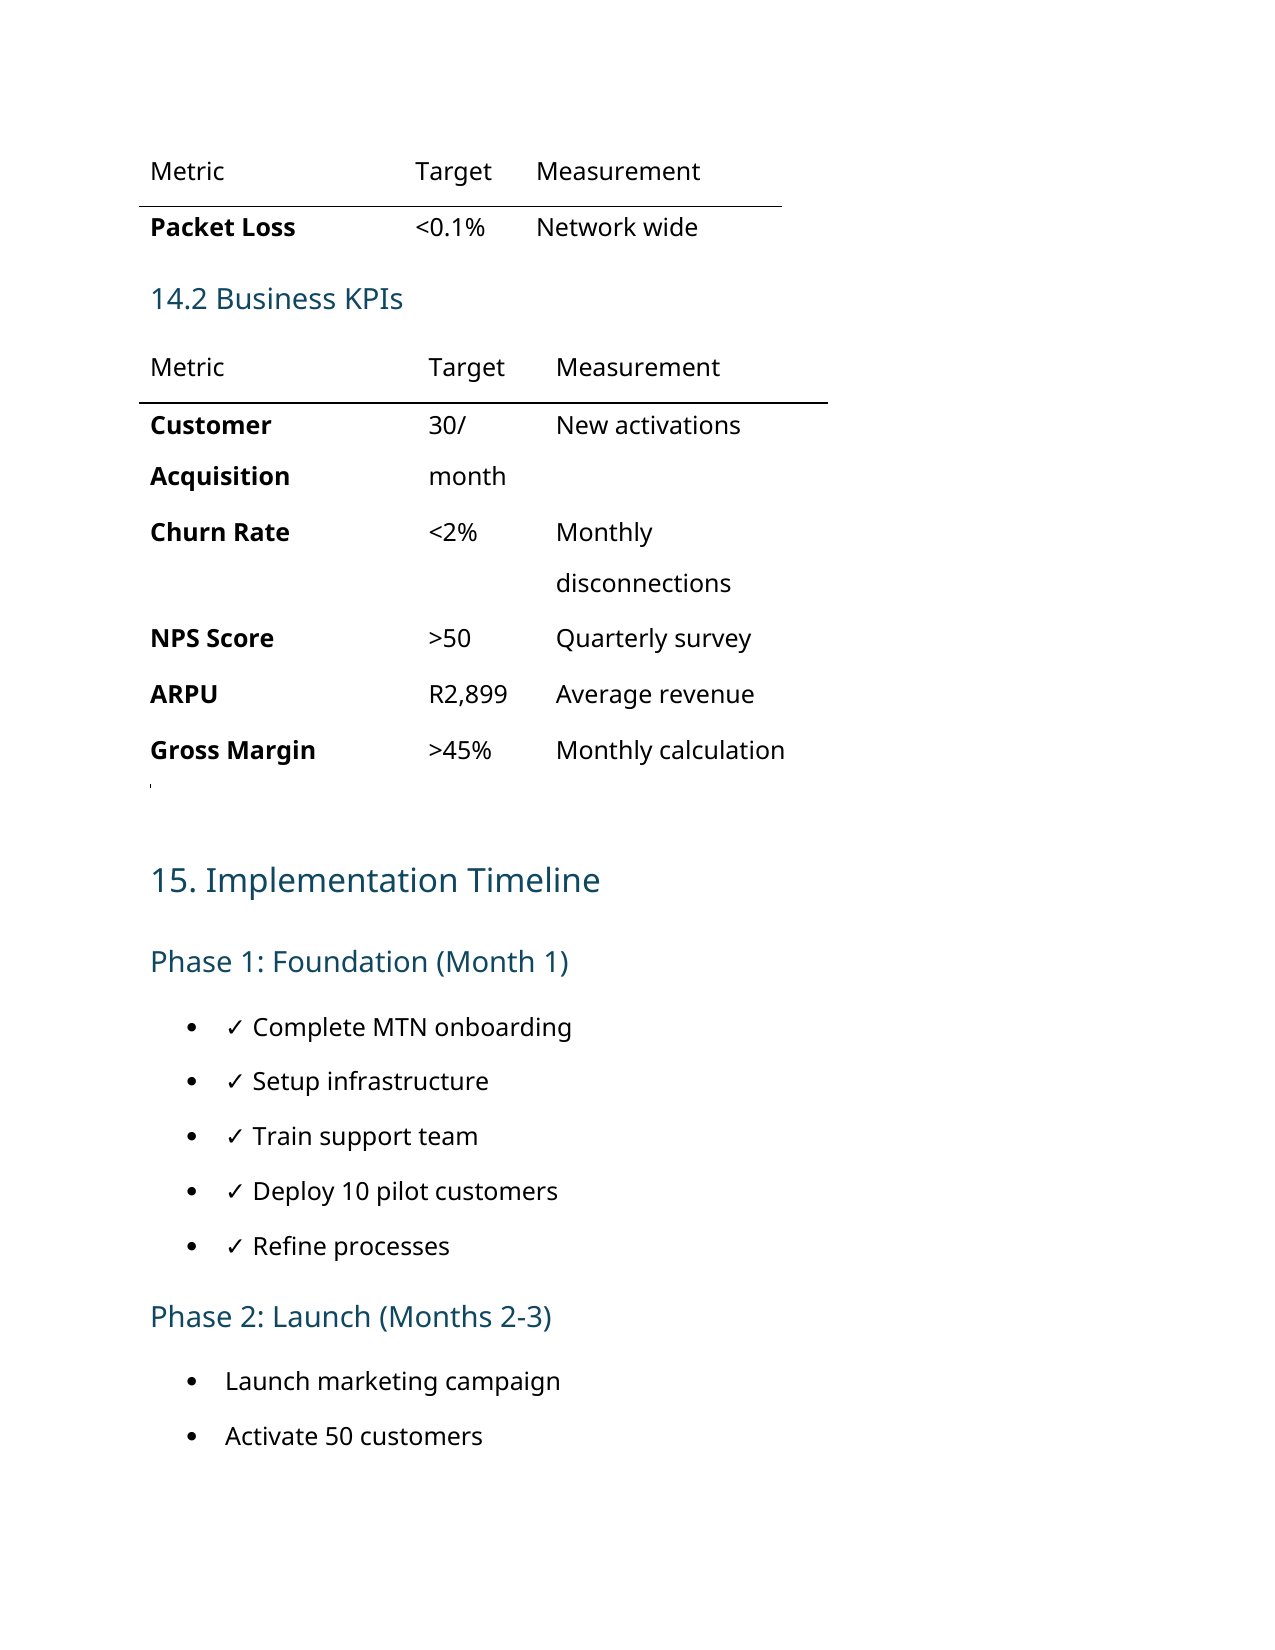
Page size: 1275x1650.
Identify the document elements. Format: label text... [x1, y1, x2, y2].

table_cell R2,899 [417, 673, 544, 729]
subtitle Phase 1: Foundation (Month 1) [150, 941, 1125, 981]
subtitle Phase 2: Launch (Months 2-3) [150, 1296, 1125, 1336]
table_cell Average revenue [544, 673, 828, 729]
table_header Target [404, 150, 524, 206]
table_cell Customer Acquisition [139, 404, 417, 510]
table_cell Network wide [525, 207, 782, 262]
table_header Measurement [525, 150, 782, 206]
table_cell ARPU [139, 673, 417, 729]
table_cell Monthly calculation [544, 729, 828, 785]
table_cell Gross Margin [139, 729, 417, 785]
table_cell Monthly disconnections [544, 510, 828, 617]
subtitle 14.2 Business KPIs [150, 278, 1125, 318]
list ✓ Setup infrastructure [187, 1064, 1125, 1098]
list Activate 50 customers [187, 1419, 1125, 1453]
table_cell Churn Rate [139, 510, 417, 617]
table_cell >45% [417, 729, 544, 785]
list Launch marketing campaign [187, 1364, 1125, 1398]
subtitle 15. Implementation Timeline [150, 857, 1125, 902]
table_cell Quarterly survey [544, 617, 828, 673]
table_header Measurement [544, 346, 828, 402]
table_cell <0.1% [404, 207, 524, 262]
table_cell New activations [544, 404, 828, 510]
list ✓ Train support team [187, 1119, 1125, 1153]
table_header Metric [139, 150, 404, 206]
table_cell NPS Score [139, 617, 417, 673]
list ✓ Deploy 10 pilot customers [187, 1174, 1125, 1208]
table_cell <2% [417, 510, 544, 617]
table_cell >50 [417, 617, 544, 673]
table_header Target [417, 346, 544, 402]
list ✓ Refine processes [187, 1228, 1125, 1262]
list ✓ Complete MTN onboarding [187, 1009, 1125, 1043]
table_cell 30/month [417, 404, 544, 510]
table_header Metric [139, 346, 417, 402]
table_cell Packet Loss [139, 207, 404, 262]
